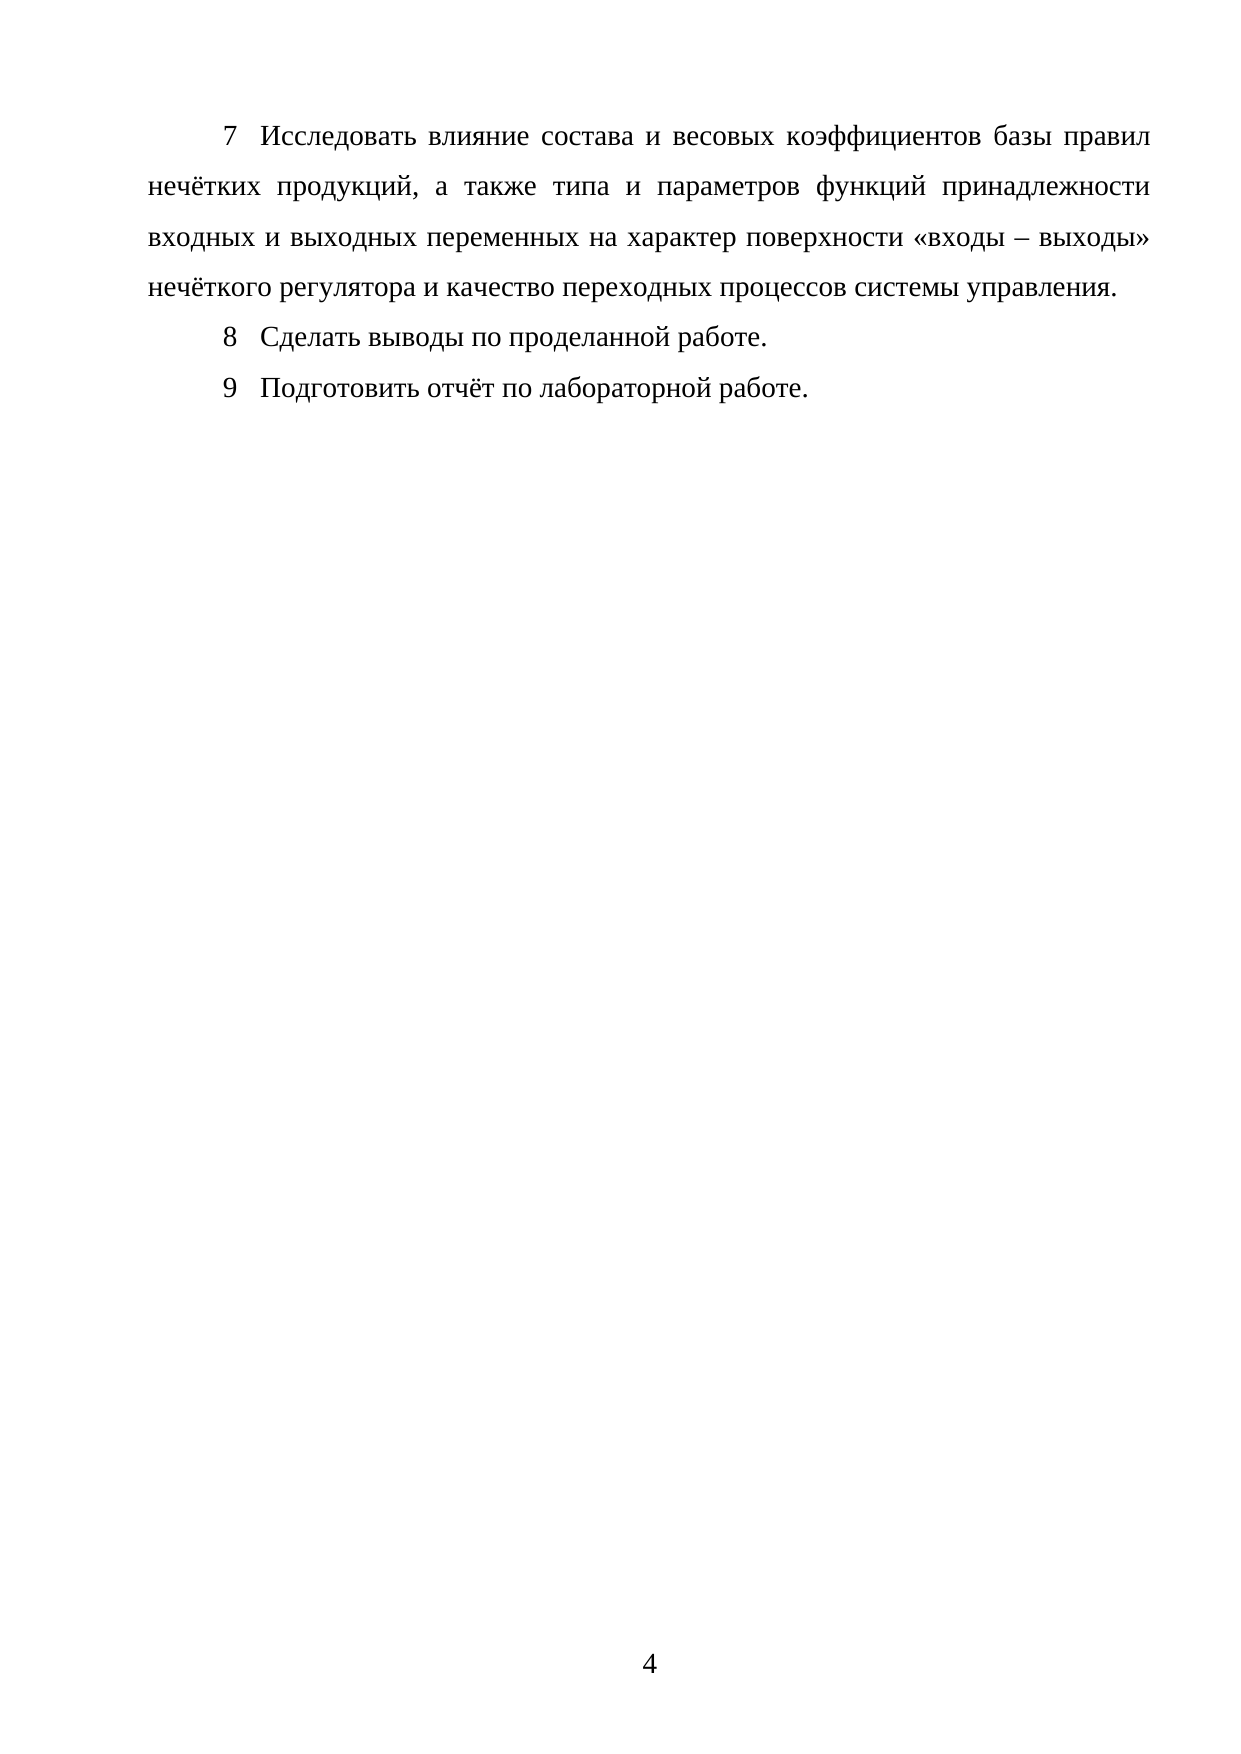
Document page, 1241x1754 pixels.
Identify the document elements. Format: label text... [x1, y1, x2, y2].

list Исследовать влияние состава и весовых коэффициентов базы правил нечётких продукций, а также типа и параметров функций принадлежности входных и выходных переменных на характер поверхности «входы – выходы» нечёткого регулятора и качество переходных процессов системы управления. [148, 118, 1152, 303]
list Сделать выводы по проделанной работе. [148, 319, 1152, 353]
list Подготовить отчёт по лабораторной работе. [148, 370, 1152, 403]
